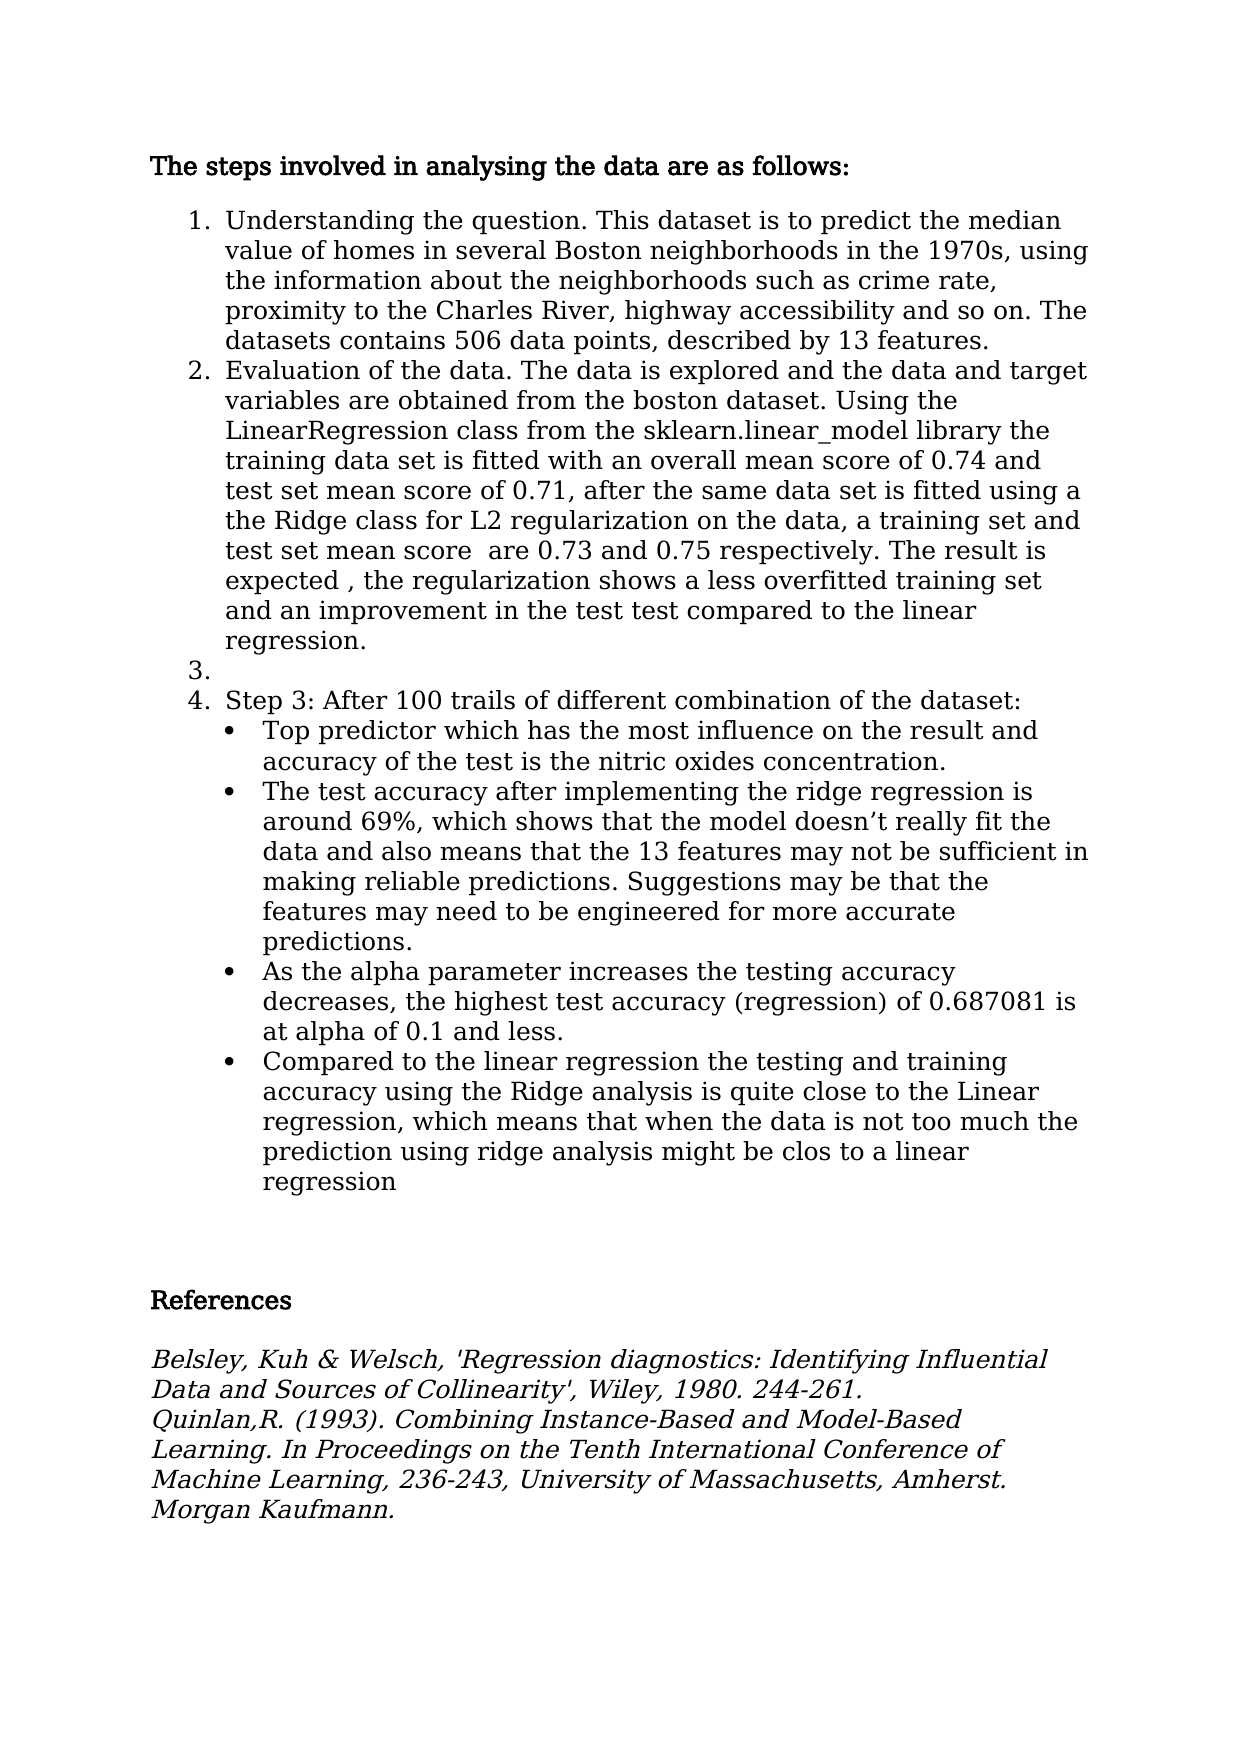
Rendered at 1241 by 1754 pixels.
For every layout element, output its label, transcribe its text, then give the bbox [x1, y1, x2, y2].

list Top predictor which has the most influence on the result and accuracy of the test is the nitric oxides concentration. [225, 715, 1090, 775]
list Step 3: After 100 trails of different combination of the dataset: [187, 685, 1090, 715]
text Quinlan,R. (1993). Combining Instance-Based and Model-Based Learning. In Proceedings on the Tenth International Conference of Machine Learning, 236-243, University of Massachusetts, Amherst. Morgan Kaufmann. [150, 1404, 1090, 1524]
list Compared to the linear regression the testing and training accuracy using the Ridge analysis is quite close to the Linear regression, which means that when the data is not too much the prediction using ridge analysis might be clos to a linear regression [225, 1046, 1090, 1196]
list Evaluation of the data. The data is explored and the data and target variables are obtained from the boston dataset. Using the LinearRegression class from the sklearn.linear_model library the training data set is fitted with an overall mean score of 0.74 and test set mean score of 0.71, after the same data set is fitted using a the Ridge class for L2 regularization on the data, a training set and test set mean score are 0.73 and 0.75 respectively. The result is expected , the regularization shows a less overfitted training set and an improvement in the test test compared to the linear regression. [187, 355, 1090, 655]
text References [150, 1284, 1090, 1314]
list The test accuracy after implementing the ridge regression is around 69%, which shows that the model doesn’t really fit the data and also means that the 13 features may not be sufficient in making reliable predictions. Suggestions may be that the features may need to be engineered for more accurate predictions. [225, 775, 1090, 955]
list Understanding the question. This dataset is to predict the median value of homes in several Boston neighborhoods in the 1970s, using the information about the neighborhoods such as crime rate, proximity to the Charles River, highway accessibility and so on. The datasets contains 506 data points, described by 13 features. [187, 205, 1090, 355]
text Belsley, Kuh & Welsch, 'Regression diagnostics: Identifying Influential Data and Sources of Collinearity', Wiley, 1980. 244-261. [150, 1344, 1090, 1404]
text The steps involved in analysing the data are as follows: [150, 150, 1090, 180]
list As the alpha parameter increases the testing accuracy decreases, the highest test accuracy (regression) of 0.687081 is at alpha of 0.1 and less. [225, 955, 1090, 1046]
